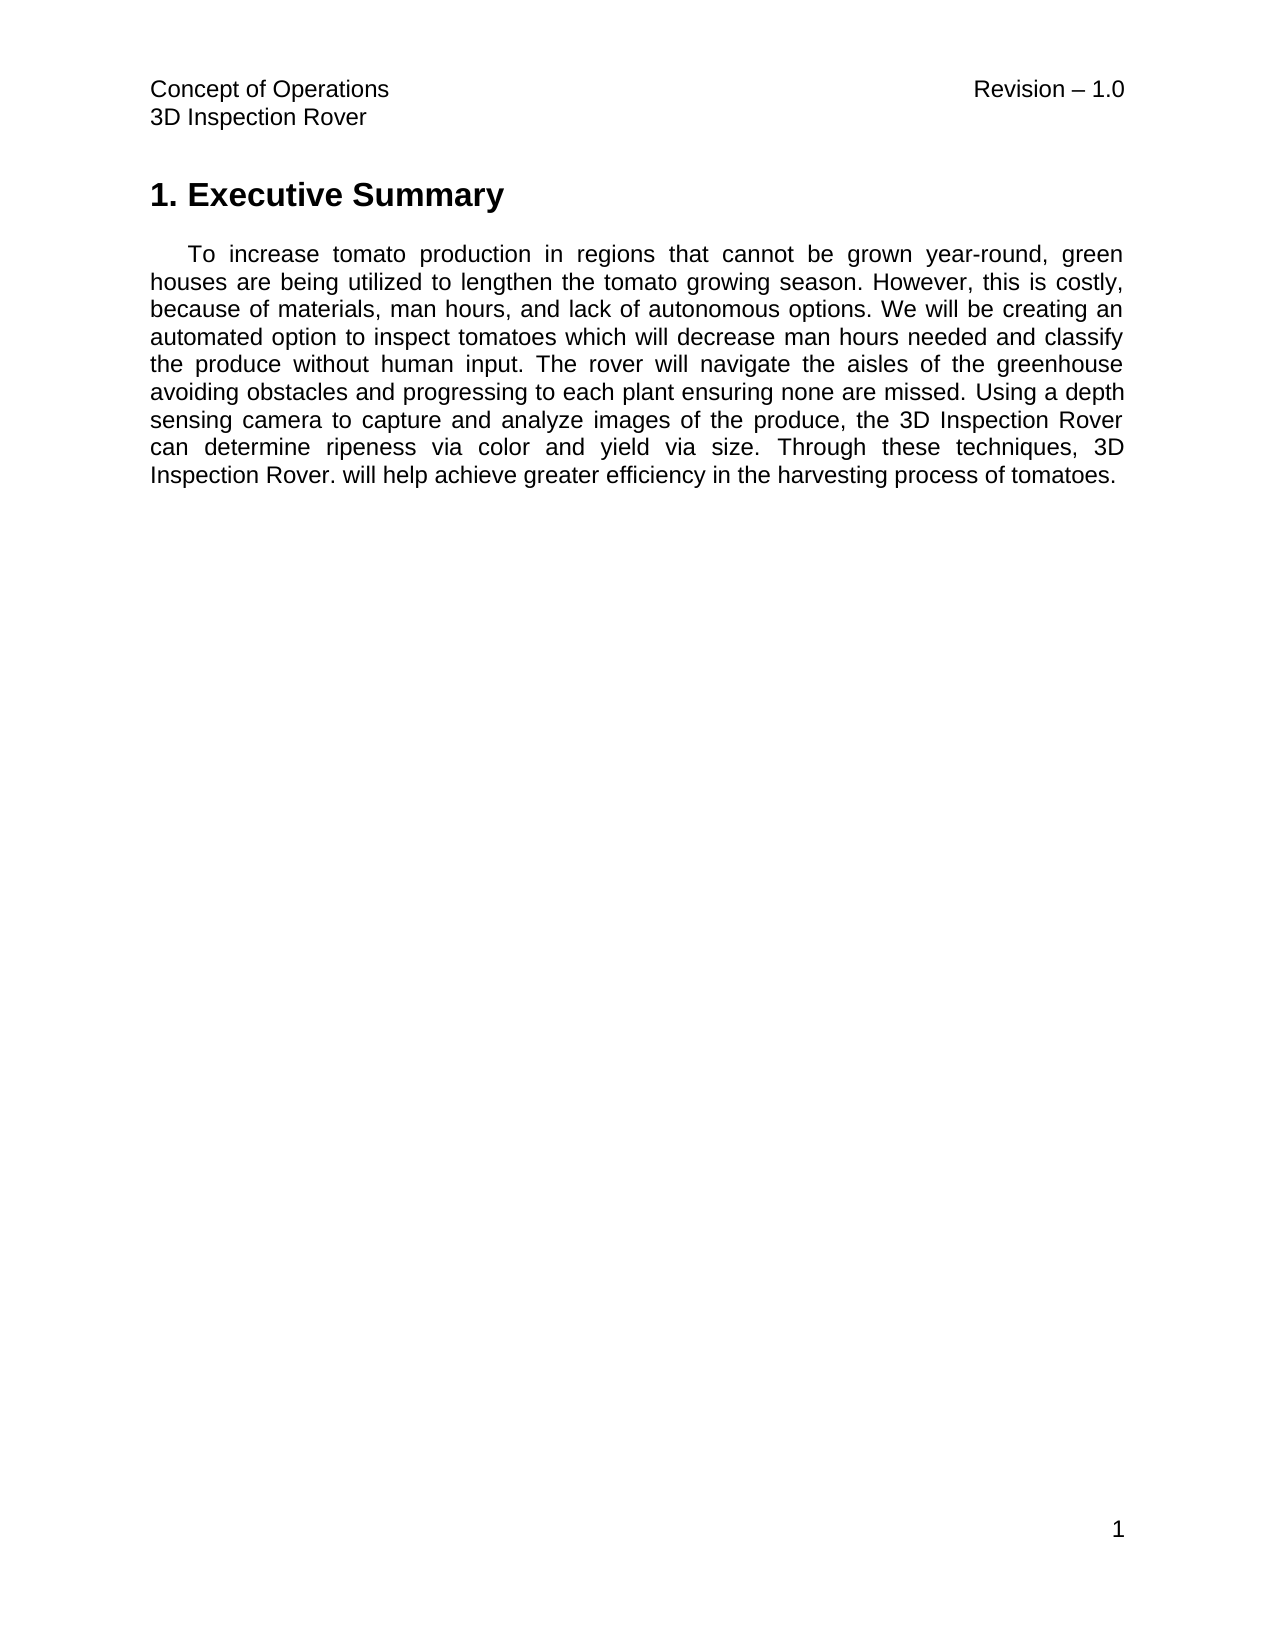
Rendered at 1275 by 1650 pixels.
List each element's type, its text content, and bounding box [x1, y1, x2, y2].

text To increase tomato production in regions that cannot be grown year-round, green houses are being utilized to lengthen the tomato growing season. However, this is costly, because of materials, man hours, and lack of autonomous options. We will be creating an automated option to inspect tomatoes which will decrease man hours needed and classify the produce without human input. The rover will navigate the aisles of the greenhouse avoiding obstacles and progressing to each plant ensuring none are missed. Using a depth sensing camera to capture and analyze images of the produce, the 3D Inspection Rover can determine ripeness via color and yield via size. Through these techniques, 3D Inspection Rover. will help achieve greater efficiency in the harvesting process of tomatoes. [150, 240, 1125, 488]
subtitle Executive Summary [150, 175, 1125, 213]
